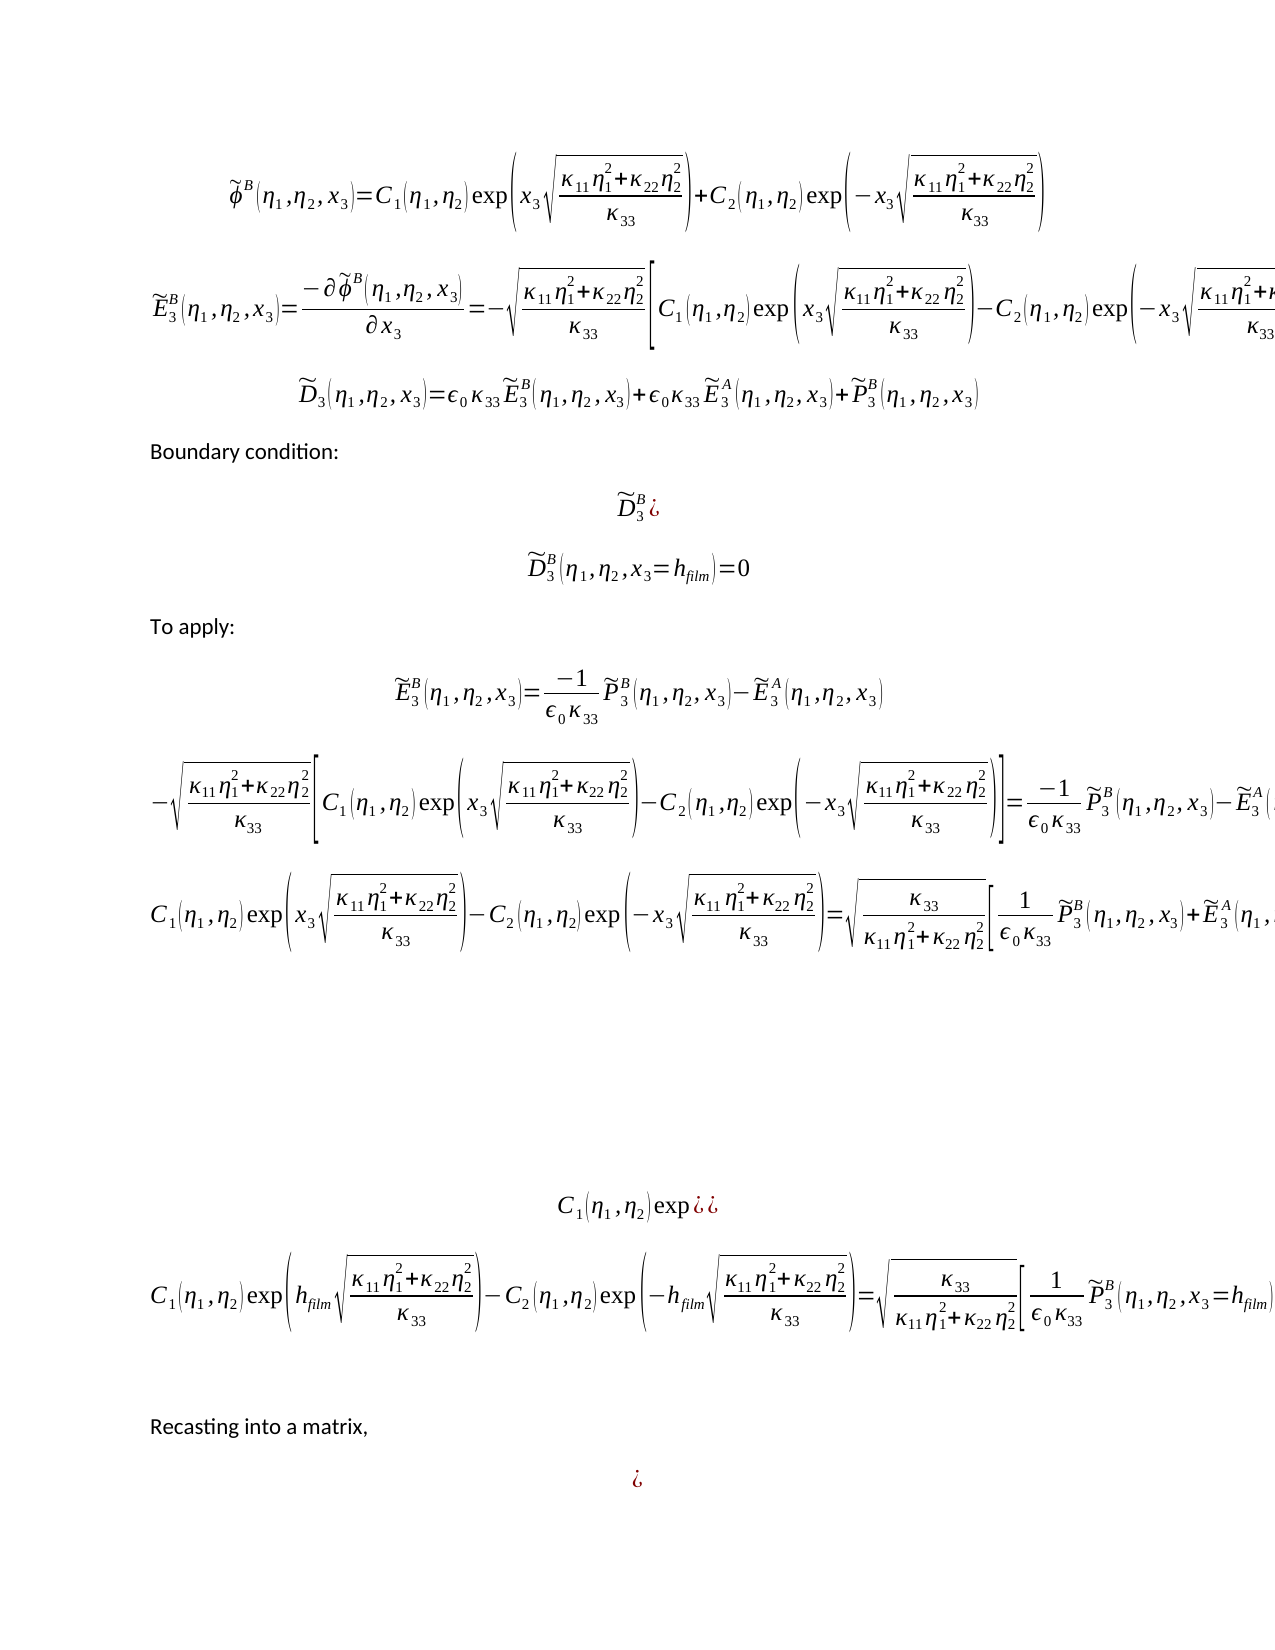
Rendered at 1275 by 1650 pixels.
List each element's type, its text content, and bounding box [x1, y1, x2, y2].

text To apply: [150, 612, 1125, 640]
text Boundary condition: [150, 437, 1125, 465]
text Recasting into a matrix, [150, 1412, 1125, 1440]
